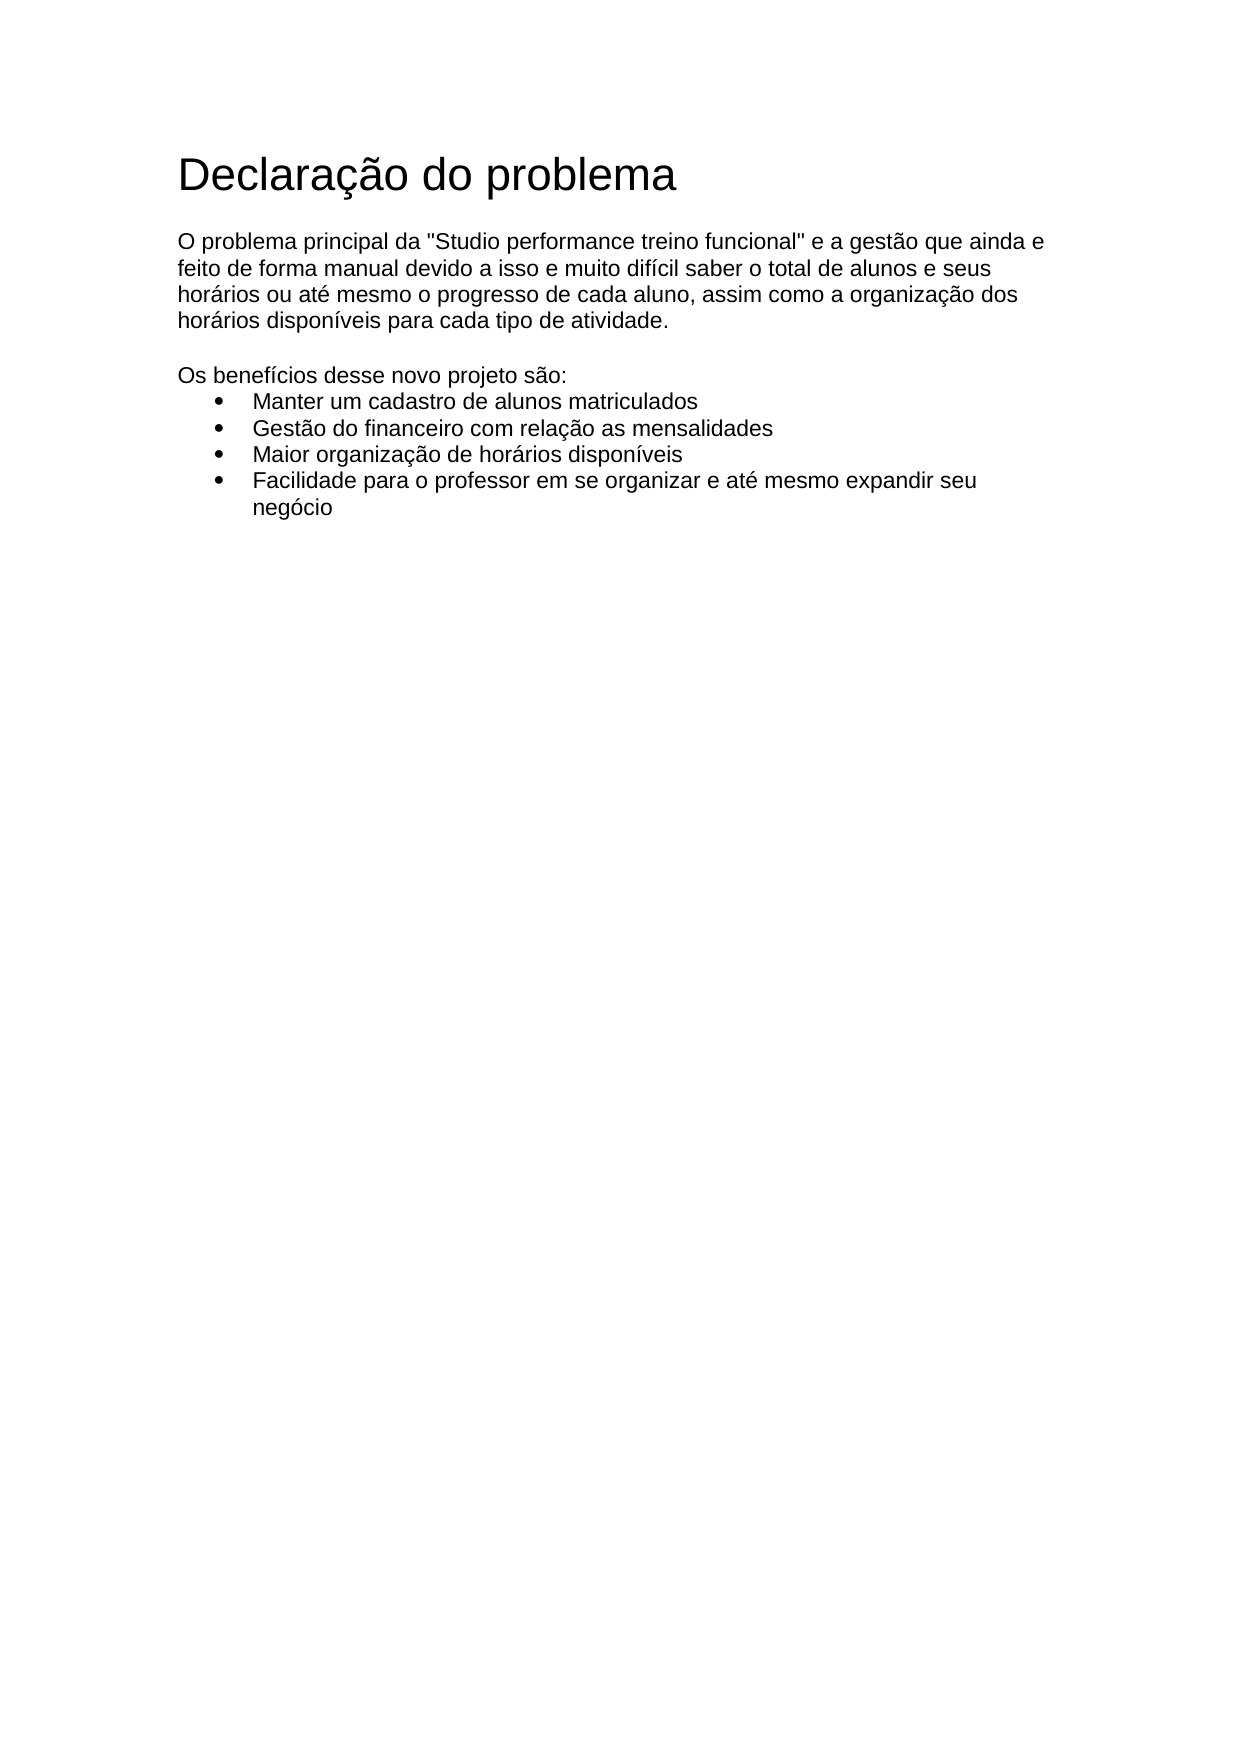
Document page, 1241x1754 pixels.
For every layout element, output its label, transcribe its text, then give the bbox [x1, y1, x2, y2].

text O problema principal da "Studio performance treino funcional" e a gestão que ainda e feito de forma manual devido a isso e muito difícil saber o total de alunos e seus horários ou até mesmo o progresso de cada aluno, assim como a organização dos horários disponíveis para cada tipo de atividade. [177, 228, 1063, 362]
list Manter um cadastro de alunos matriculados [215, 388, 1063, 414]
list Maior organização de horários disponíveis [215, 441, 1063, 467]
text Declaração do problema [177, 148, 1063, 228]
list Gestão do financeiro com relação as mensalidades [215, 414, 1063, 441]
text Os benefícios desse novo projeto são: [177, 362, 1063, 388]
list Facilidade para o professor em se organizar e até mesmo expandir seu negócio [215, 467, 1063, 520]
